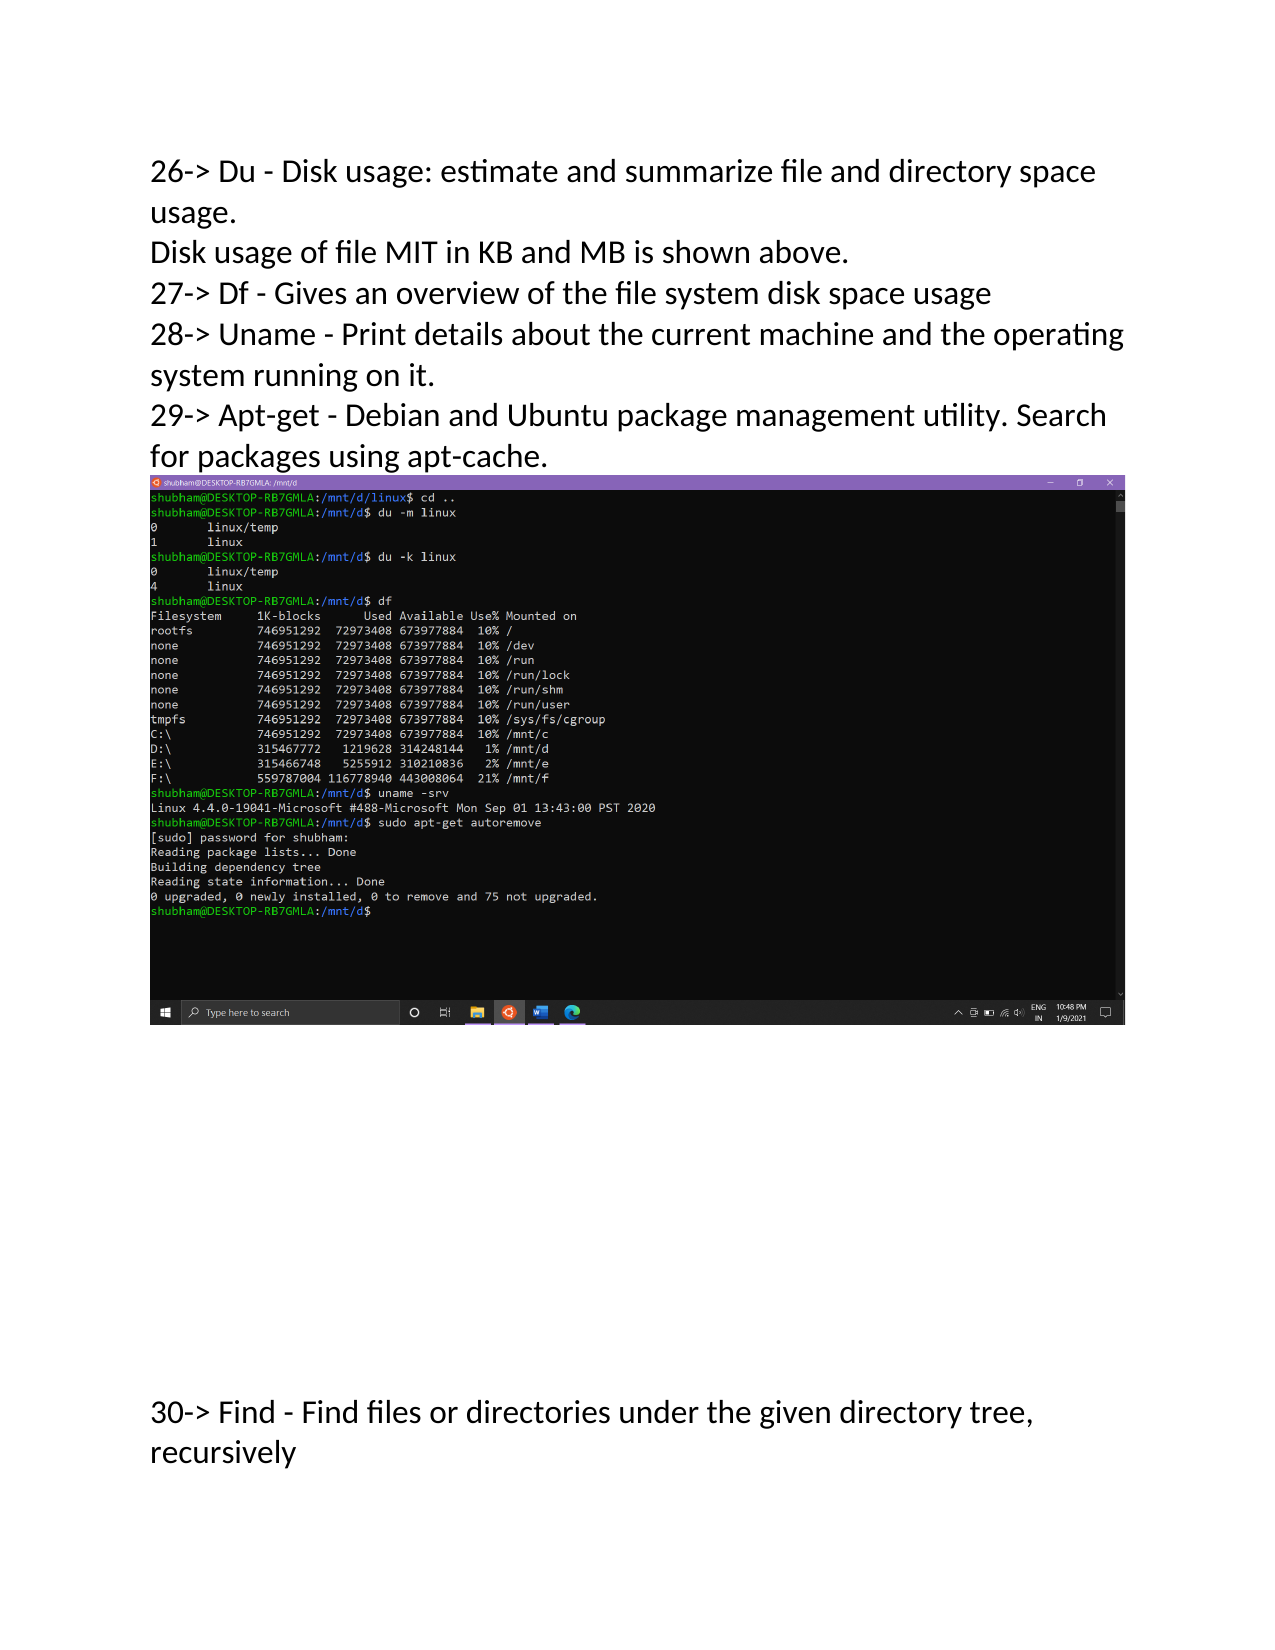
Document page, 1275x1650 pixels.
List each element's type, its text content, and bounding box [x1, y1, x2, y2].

text 30-> Find - Find files or directories under the given directory tree, recursively [150, 1391, 1125, 1472]
text 28-> Uname - Print details about the current machine and the operating system running on it. [150, 313, 1125, 394]
text 29-> Apt-get - Debian and Ubuntu package management utility. Search for packages using apt-cache. [150, 394, 1125, 475]
text Disk usage of file MIT in KB and MB is shown above. [150, 231, 1125, 272]
text 26-> Du - Disk usage: estimate and summarize file and directory space usage. [150, 150, 1125, 231]
picture [150, 475, 1125, 1025]
text 27-> Df - Gives an overview of the file system disk space usage [150, 272, 1125, 313]
